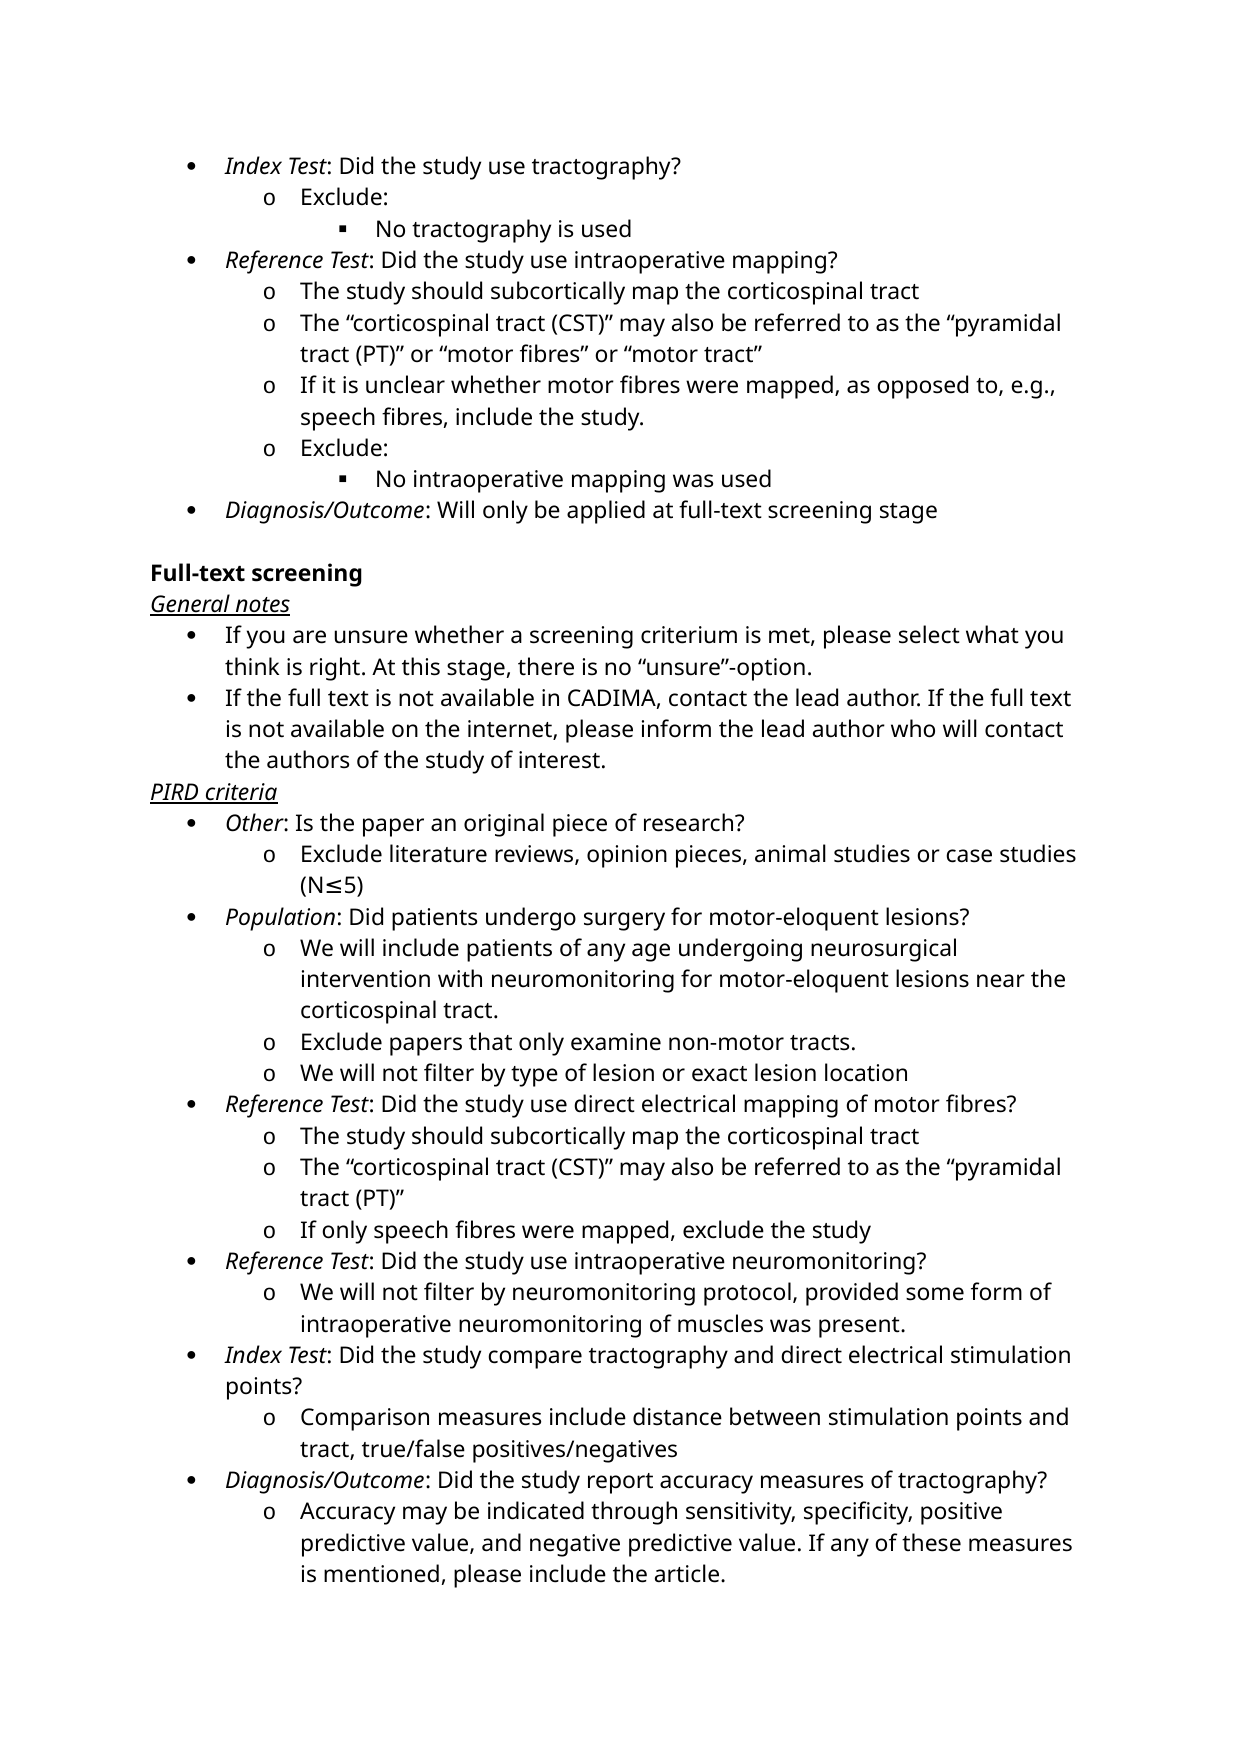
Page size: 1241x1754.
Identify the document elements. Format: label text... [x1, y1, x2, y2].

list Comparison measures include distance between stimulation points and tract, true/false positives/negatives [262, 1401, 1090, 1464]
list Exclude literature reviews, opinion pieces, animal studies or case studies (N≤5) [262, 838, 1090, 901]
list Reference Test: Did the study use intraoperative mapping? [187, 244, 1090, 275]
list We will not filter by type of lesion or exact lesion location [262, 1057, 1090, 1088]
list The “corticospinal tract (CST)” may also be referred to as the “pyramidal tract (PT)” [262, 1151, 1090, 1214]
list If the full text is not available in CADIMA, contact the lead author. If the full text is not available on the internet, please inform the lead author who will contact the authors of the study of interest. [187, 682, 1090, 776]
list The “corticospinal tract (CST)” may also be referred to as the “pyramidal tract (PT)” or “motor fibres” or “motor tract” [262, 306, 1090, 369]
list If it is unclear whether motor fibres were mapped, as opposed to, e.g., speech fibres, include the study. [262, 369, 1090, 432]
list Population: Did patients undergo surgery for motor-eloquent lesions? [187, 901, 1090, 932]
list Other: Is the paper an original piece of research? [187, 807, 1090, 838]
list If only speech fibres were mapped, exclude the study [262, 1214, 1090, 1245]
list Diagnosis/Outcome: Will only be applied at full-text screening stage [187, 494, 1090, 526]
list We will include patients of any age undergoing neurosurgical intervention with neuromonitoring for motor-eloquent lesions near the corticospinal tract. [262, 932, 1090, 1026]
list Reference Test: Did the study use direct electrical mapping of motor fibres? [187, 1088, 1090, 1120]
list Exclude papers that only examine non-motor tracts. [262, 1026, 1090, 1057]
text Full-text screening [150, 557, 1090, 588]
text PIRD criteria [150, 776, 1090, 807]
list Accuracy may be indicated through sensitivity, specificity, positive predictive value, and negative predictive value. If any of these measures is mentioned, please include the article. [262, 1495, 1090, 1589]
list The study should subcortically map the corticospinal tract [262, 1120, 1090, 1151]
list We will not filter by neuromonitoring protocol, provided some form of intraoperative neuromonitoring of muscles was present. [262, 1276, 1090, 1339]
list Index Test: Did the study compare tractography and direct electrical stimulation points? [187, 1339, 1090, 1401]
list Exclude: [262, 432, 1090, 463]
list Reference Test: Did the study use intraoperative neuromonitoring? [187, 1245, 1090, 1276]
list Exclude: [262, 181, 1090, 213]
list The study should subcortically map the corticospinal tract [262, 275, 1090, 306]
list Index Test: Did the study use tractography? [187, 150, 1090, 181]
list No tractography is used [337, 213, 1090, 244]
list No intraoperative mapping was used [337, 463, 1090, 494]
list Diagnosis/Outcome: Did the study report accuracy measures of tractography? [187, 1464, 1090, 1495]
text General notes [150, 588, 1090, 619]
list If you are unsure whether a screening criterium is met, please select what you think is right. At this stage, there is no “unsure”-option. [187, 619, 1090, 682]
